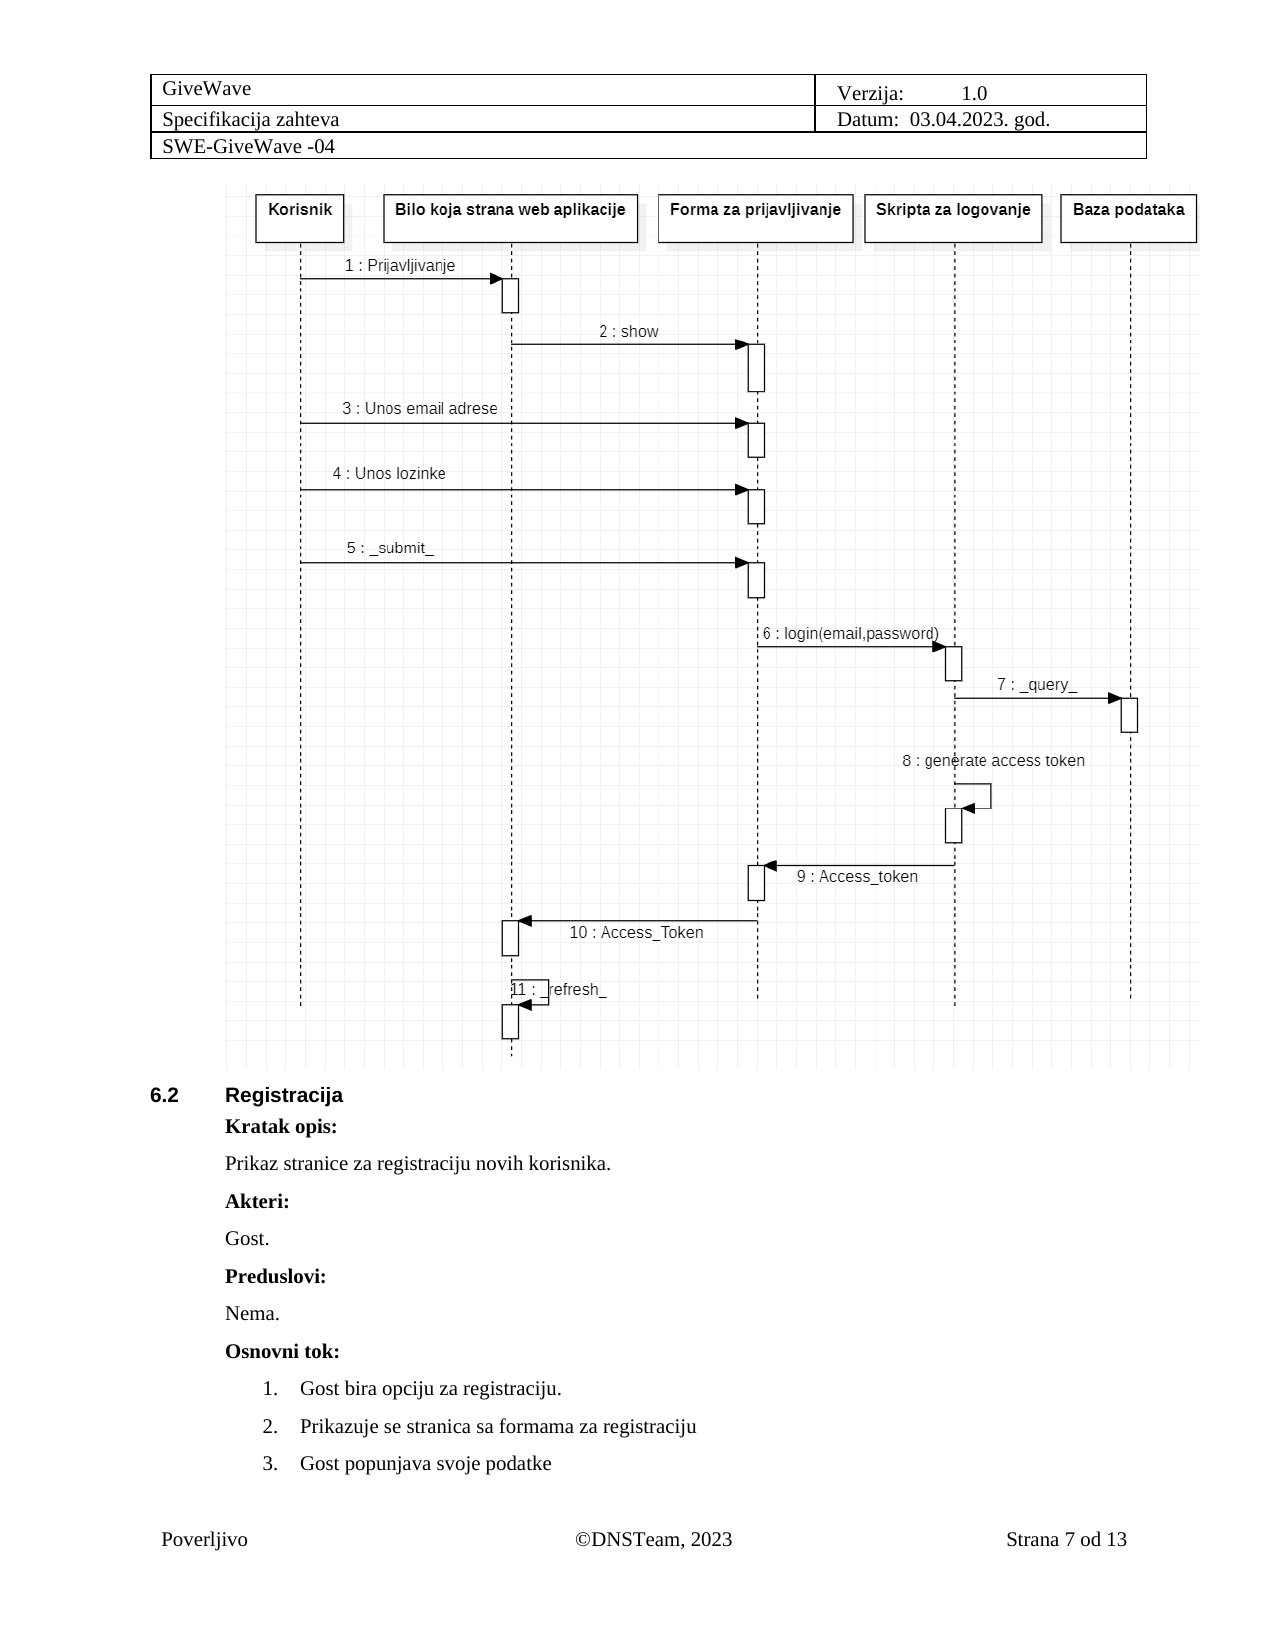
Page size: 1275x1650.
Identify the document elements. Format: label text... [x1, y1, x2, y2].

text Osnovni tok: [225, 1338, 1125, 1363]
text Kratak opis: [225, 1113, 1125, 1138]
text Preduslovi: [225, 1263, 1125, 1288]
list Prikazuje se stranica sa formama za registraciju [262, 1413, 1125, 1438]
subtitle Registracija [150, 1081, 1125, 1106]
text Gost. [225, 1225, 1125, 1250]
text Akteri: [225, 1188, 1125, 1213]
text Prikaz stranice za registraciju novih korisnika. [225, 1150, 1125, 1175]
list Gost bira opciju za registraciju. [262, 1375, 1125, 1400]
picture [225, 184, 1200, 1069]
text Nema. [225, 1300, 1125, 1325]
list Gost popunjava svoje podatke [262, 1450, 1125, 1475]
